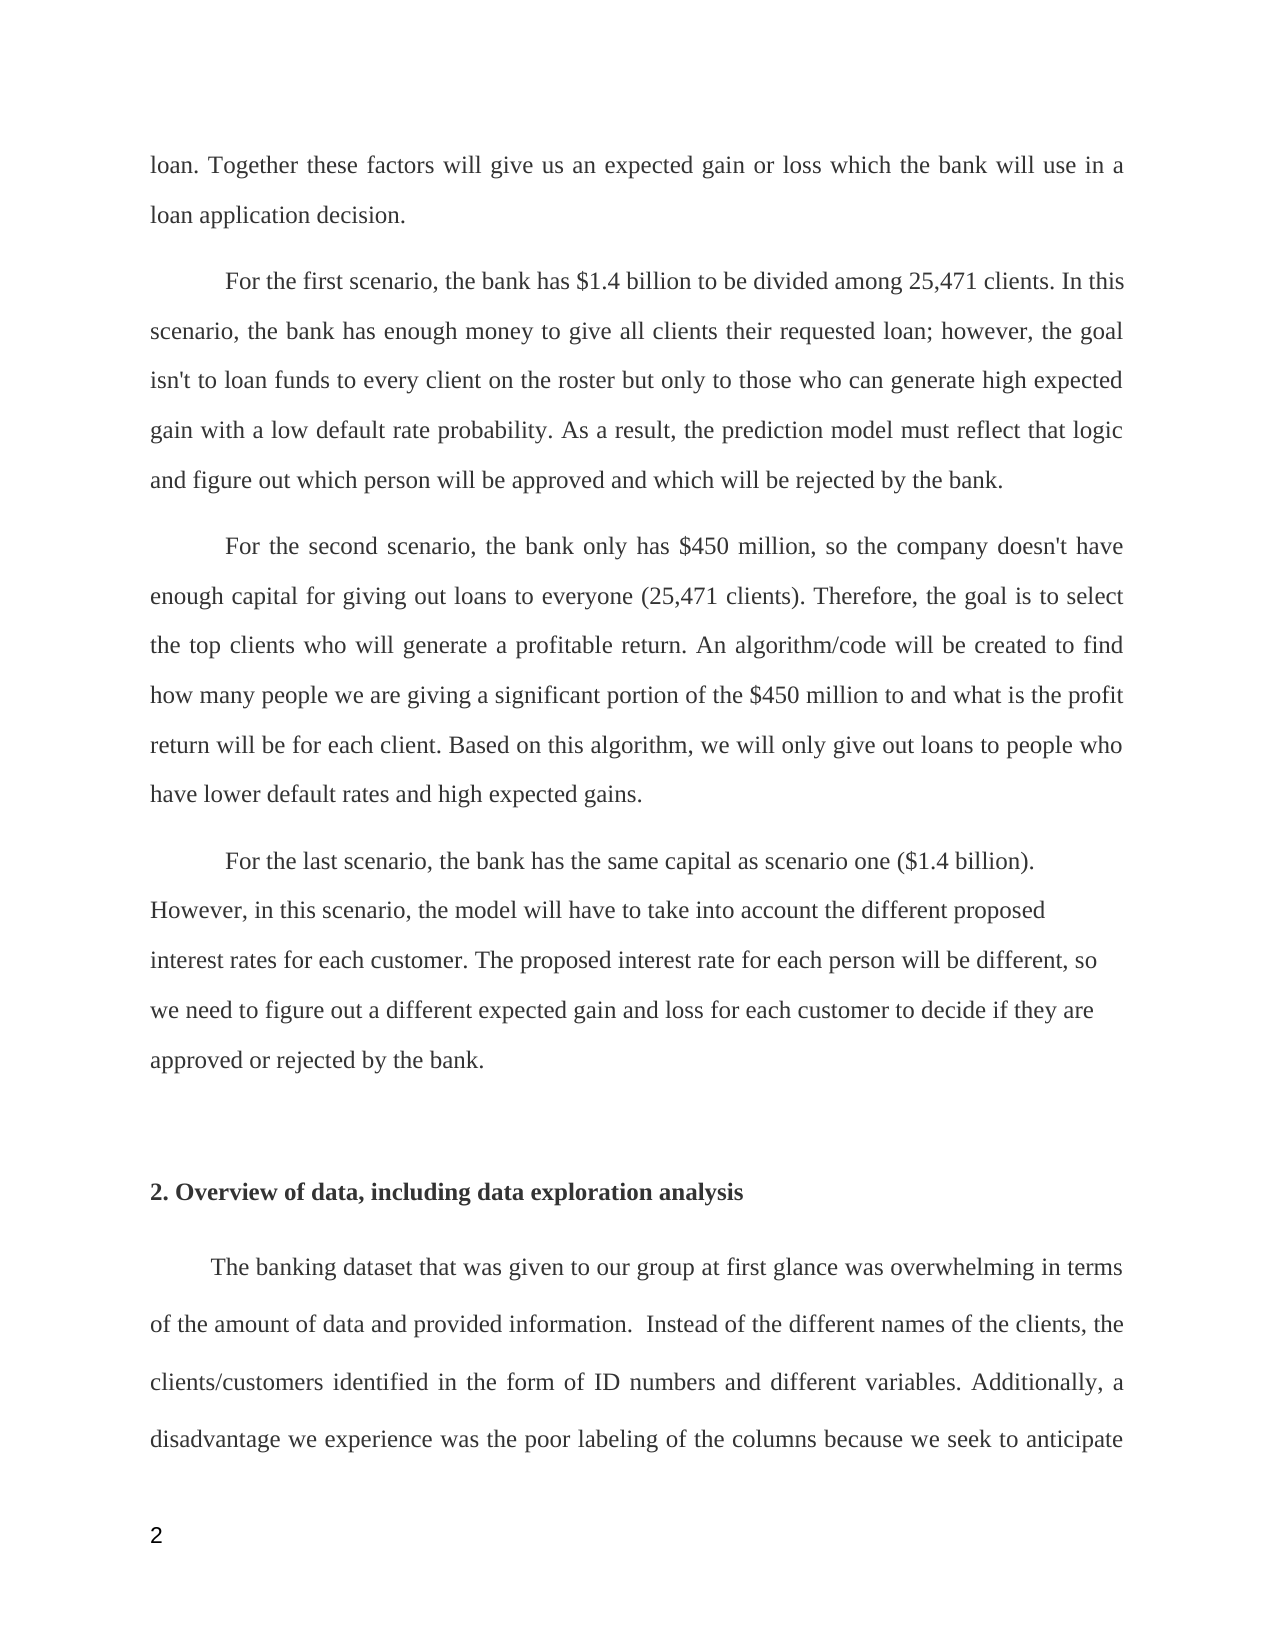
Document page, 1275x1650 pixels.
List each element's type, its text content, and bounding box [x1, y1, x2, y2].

text For the last scenario, the bank has the same capital as scenario one ($1.4 billion). However, in this scenario, the model will have to take into account the different proposed interest rates for each customer. The proposed interest rate for each person will be different, so we need to figure out a different expected gain and loss for each customer to decide if they are approved or rejected by the bank. [150, 846, 1125, 1073]
text For the first scenario, the bank has $1.4 billion to be divided among 25,471 clients. In this scenario, the bank has enough money to give all clients their requested loan; however, the goal isn't to loan funds to every client on the roster but only to those who can generate high expected gain with a low default rate probability. As a result, the prediction model must reflect that logic and figure out which person will be approved and which will be rejected by the bank. [150, 266, 1125, 493]
text For the second scenario, the bank only has $450 million, so the company doesn't have enough capital for giving out loans to everyone (25,471 clients). Therefore, the goal is to select the top clients who will generate a profitable return. An algorithm/code will be created to find how many people we are giving a significant portion of the $450 million to and what is the profit return will be for each client. Based on this algorithm, we will only give out loans to people who have lower default rates and high expected gains. [150, 531, 1125, 808]
text 2. Overview of data, including data exploration analysis [150, 1177, 1125, 1206]
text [150, 150, 1125, 228]
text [150, 1252, 1125, 1453]
